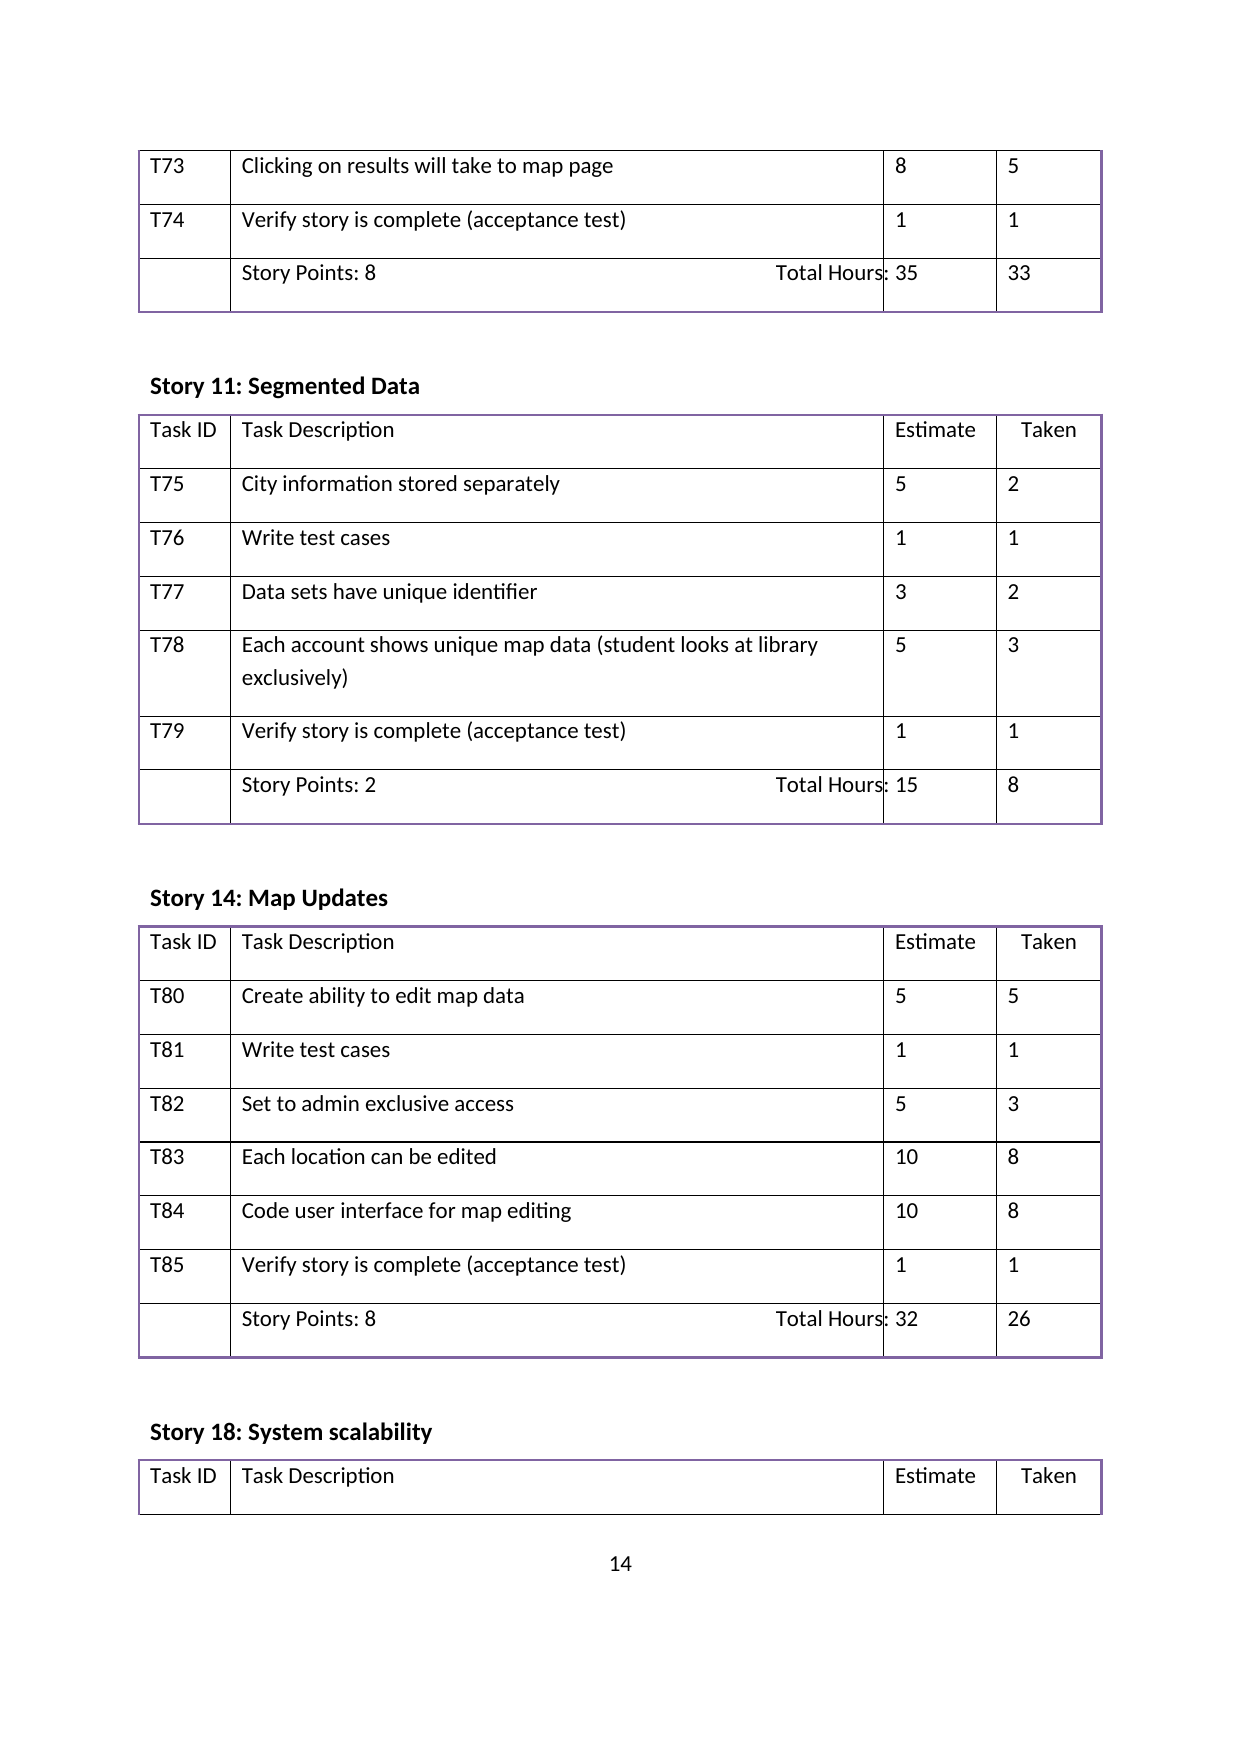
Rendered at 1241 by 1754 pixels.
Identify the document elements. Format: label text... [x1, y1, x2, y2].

table_cell Clicking on results will take to map page [231, 151, 883, 204]
table_cell T76 [140, 523, 230, 576]
table_cell T77 [140, 577, 230, 629]
table_cell 1 [884, 205, 996, 257]
table_cell 1 [997, 1250, 1100, 1303]
subtitle Story 11: Segmented Data [150, 371, 1090, 401]
table_cell 3 [997, 631, 1100, 716]
table_header Task ID [140, 928, 230, 980]
table_cell 3 [997, 1089, 1100, 1141]
table_cell Verify story is complete (acceptance test) [231, 717, 883, 769]
table_cell Each location can be edited [231, 1143, 883, 1195]
table_cell T84 [140, 1196, 230, 1249]
table_cell T81 [140, 1035, 230, 1088]
subtitle Story 14: Map Updates [150, 882, 1090, 913]
table_cell 2 [997, 469, 1100, 522]
table_cell Set to admin exclusive access [231, 1089, 883, 1141]
table_cell City information stored separately [231, 469, 883, 522]
table_cell [140, 770, 230, 823]
table_header Estimate [884, 928, 996, 980]
table_cell 8 [884, 151, 996, 204]
table_header Taken [997, 928, 1100, 980]
table_cell 8 [997, 1143, 1100, 1195]
table_cell T75 [140, 469, 230, 522]
table_cell 5 [884, 469, 996, 522]
table_cell 5 [884, 981, 996, 1034]
table_cell Code user interface for map editing [231, 1196, 883, 1249]
table_cell Write test cases [231, 523, 883, 576]
table_cell Data sets have unique identifier [231, 577, 883, 629]
table_cell 26 [997, 1304, 1100, 1356]
table_cell Verify story is complete (acceptance test) [231, 1250, 883, 1303]
table_cell Story Points: 2 Total Hours: [231, 770, 883, 823]
table_header Task ID [140, 416, 230, 468]
table_cell T85 [140, 1250, 230, 1303]
table_cell T79 [140, 717, 230, 769]
table_cell 1 [997, 717, 1100, 769]
table_cell 5 [884, 1089, 996, 1141]
table_cell 10 [884, 1196, 996, 1249]
table_cell 5 [997, 151, 1100, 204]
table_cell 32 [884, 1304, 996, 1356]
table_cell 1 [884, 1035, 996, 1088]
table_header Estimate [884, 1461, 996, 1513]
table_cell Story Points: 8 Total Hours: [231, 1304, 883, 1356]
table_cell [140, 259, 230, 311]
table_cell 15 [884, 770, 996, 823]
table_cell 35 [884, 259, 996, 311]
table_cell 5 [884, 631, 996, 716]
table_cell 8 [997, 770, 1100, 823]
table_cell T83 [140, 1143, 230, 1195]
table_cell 5 [997, 981, 1100, 1034]
table_cell Create ability to edit map data [231, 981, 883, 1034]
table_cell 1 [884, 717, 996, 769]
table_header Task Description [231, 1461, 883, 1513]
table_header Taken [997, 416, 1100, 468]
table_header Taken [997, 1461, 1100, 1513]
table_cell Write test cases [231, 1035, 883, 1088]
table_cell Each account shows unique map data (student looks at library exclusively) [231, 631, 883, 716]
table_cell T73 [140, 151, 230, 204]
table_cell Verify story is complete (acceptance test) [231, 205, 883, 257]
table_cell T80 [140, 981, 230, 1034]
table_cell 1 [997, 1035, 1100, 1088]
table_cell T82 [140, 1089, 230, 1141]
subtitle Story 18: System scalability [150, 1416, 1090, 1446]
table_cell T74 [140, 205, 230, 257]
table_cell 2 [997, 577, 1100, 629]
table_cell T78 [140, 631, 230, 716]
table_cell 33 [997, 259, 1100, 311]
table_header Estimate [884, 416, 996, 468]
table_cell [140, 1304, 230, 1356]
table_cell 1 [884, 1250, 996, 1303]
table_header Task Description [231, 416, 883, 468]
table_cell 3 [884, 577, 996, 629]
table_cell 1 [997, 523, 1100, 576]
table_cell 8 [997, 1196, 1100, 1249]
table_cell 1 [997, 205, 1100, 257]
table_header Task ID [140, 1461, 230, 1513]
table_cell Story Points: 8 Total Hours: [231, 259, 883, 311]
table_header Task Description [231, 928, 883, 980]
table_cell 10 [884, 1143, 996, 1195]
table_cell 1 [884, 523, 996, 576]
